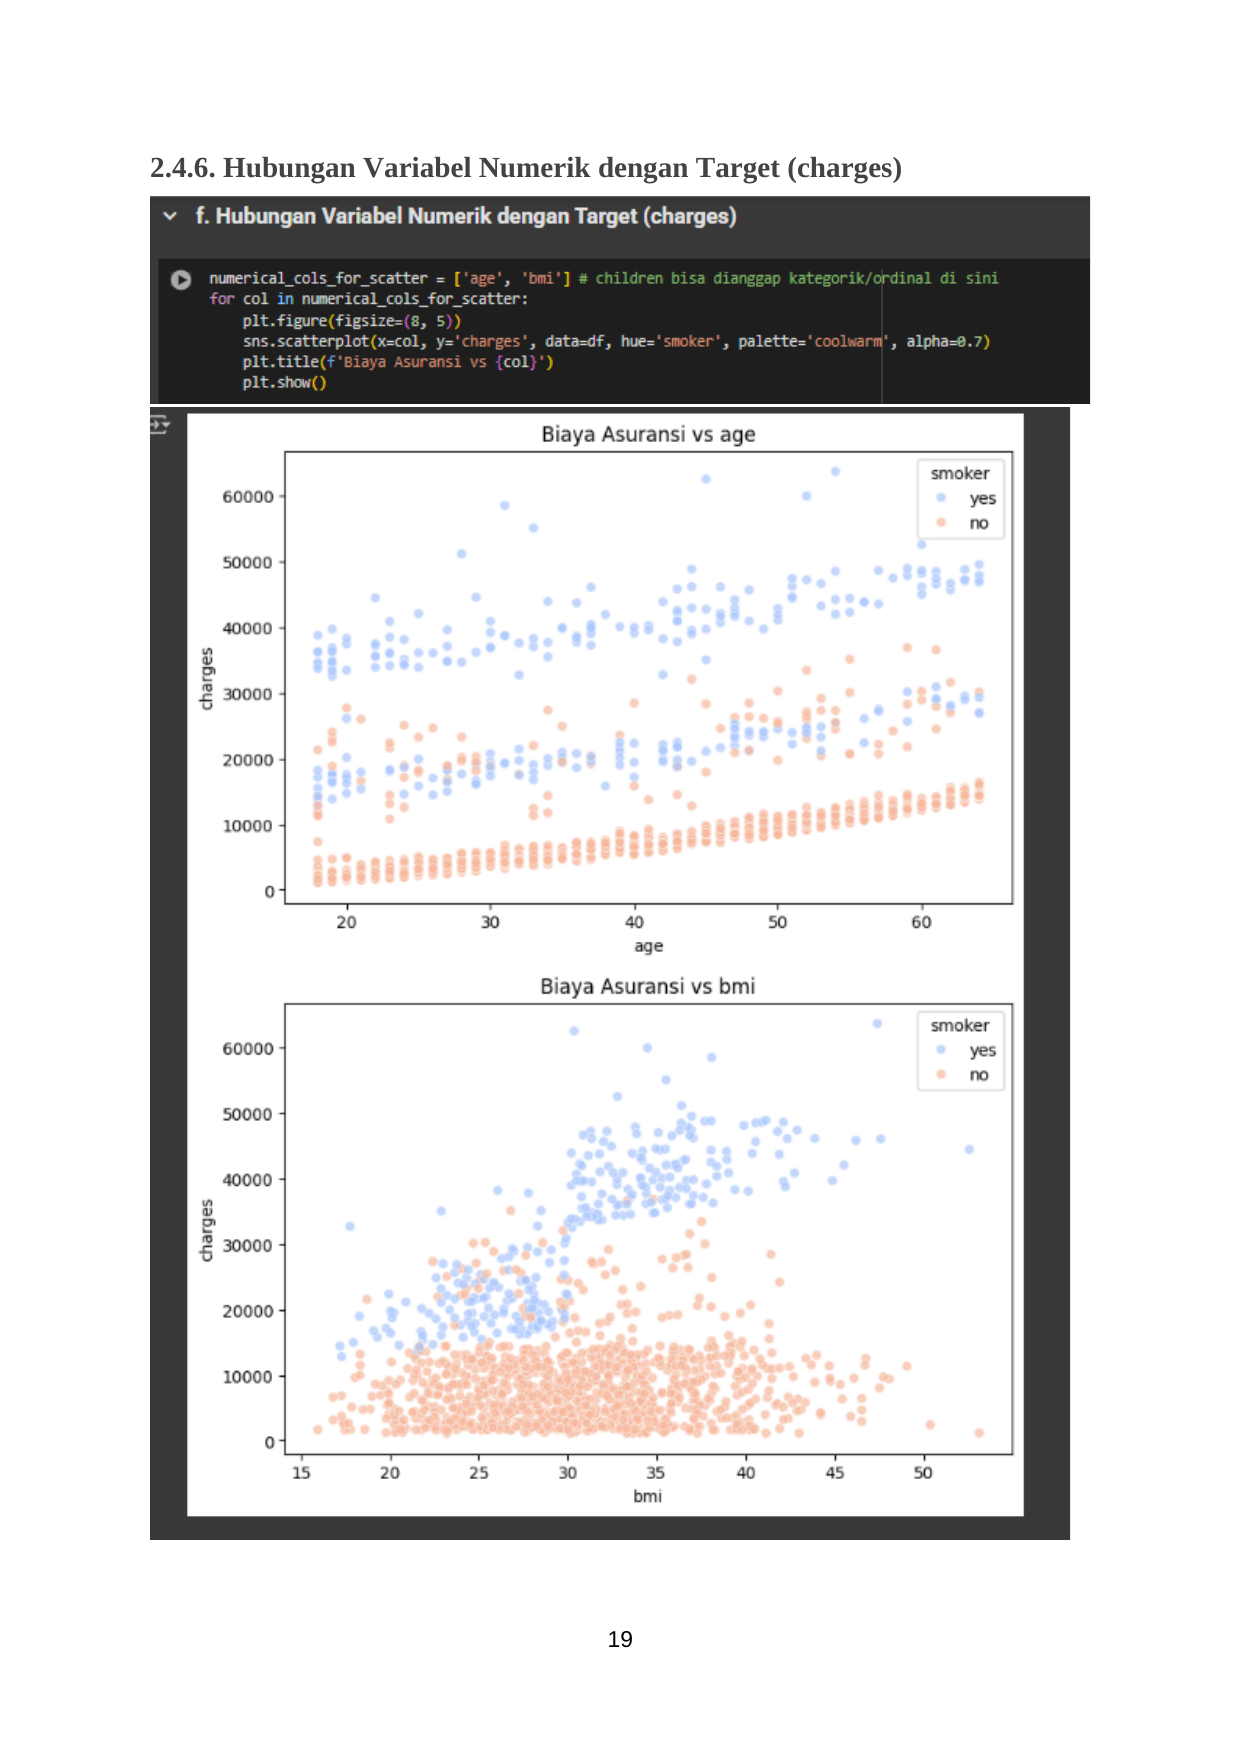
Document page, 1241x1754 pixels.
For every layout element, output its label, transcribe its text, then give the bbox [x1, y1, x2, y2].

picture [150, 407, 1071, 1540]
picture [150, 196, 1091, 404]
subtitle 2.4.6. Hubungan Variabel Numerik dengan Target (charges) [150, 150, 1090, 183]
